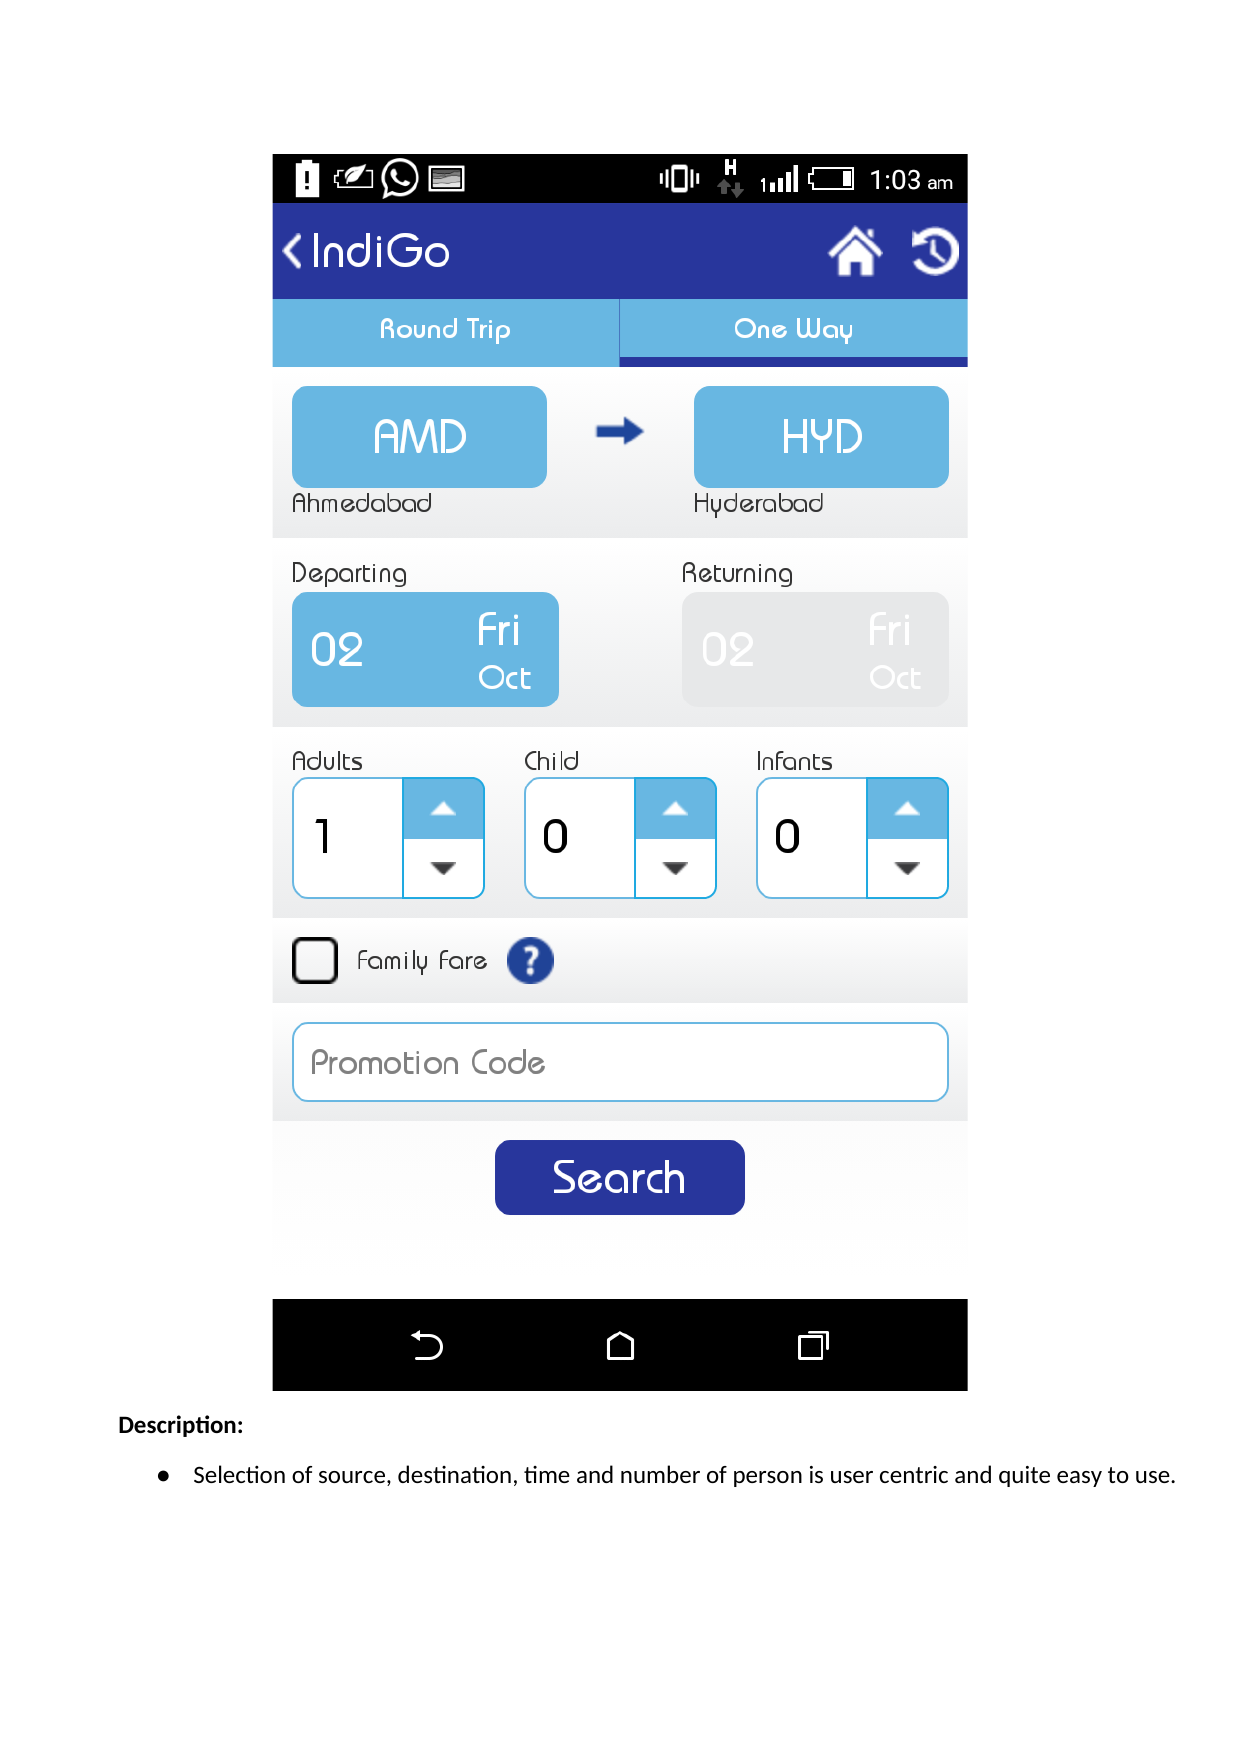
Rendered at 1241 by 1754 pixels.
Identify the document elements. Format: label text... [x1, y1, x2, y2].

text Description: [89, 1409, 1181, 1440]
list Selection of source, destination, time and number of person is user centric and quite easy to use. [156, 1459, 1181, 1489]
picture [272, 154, 968, 1391]
